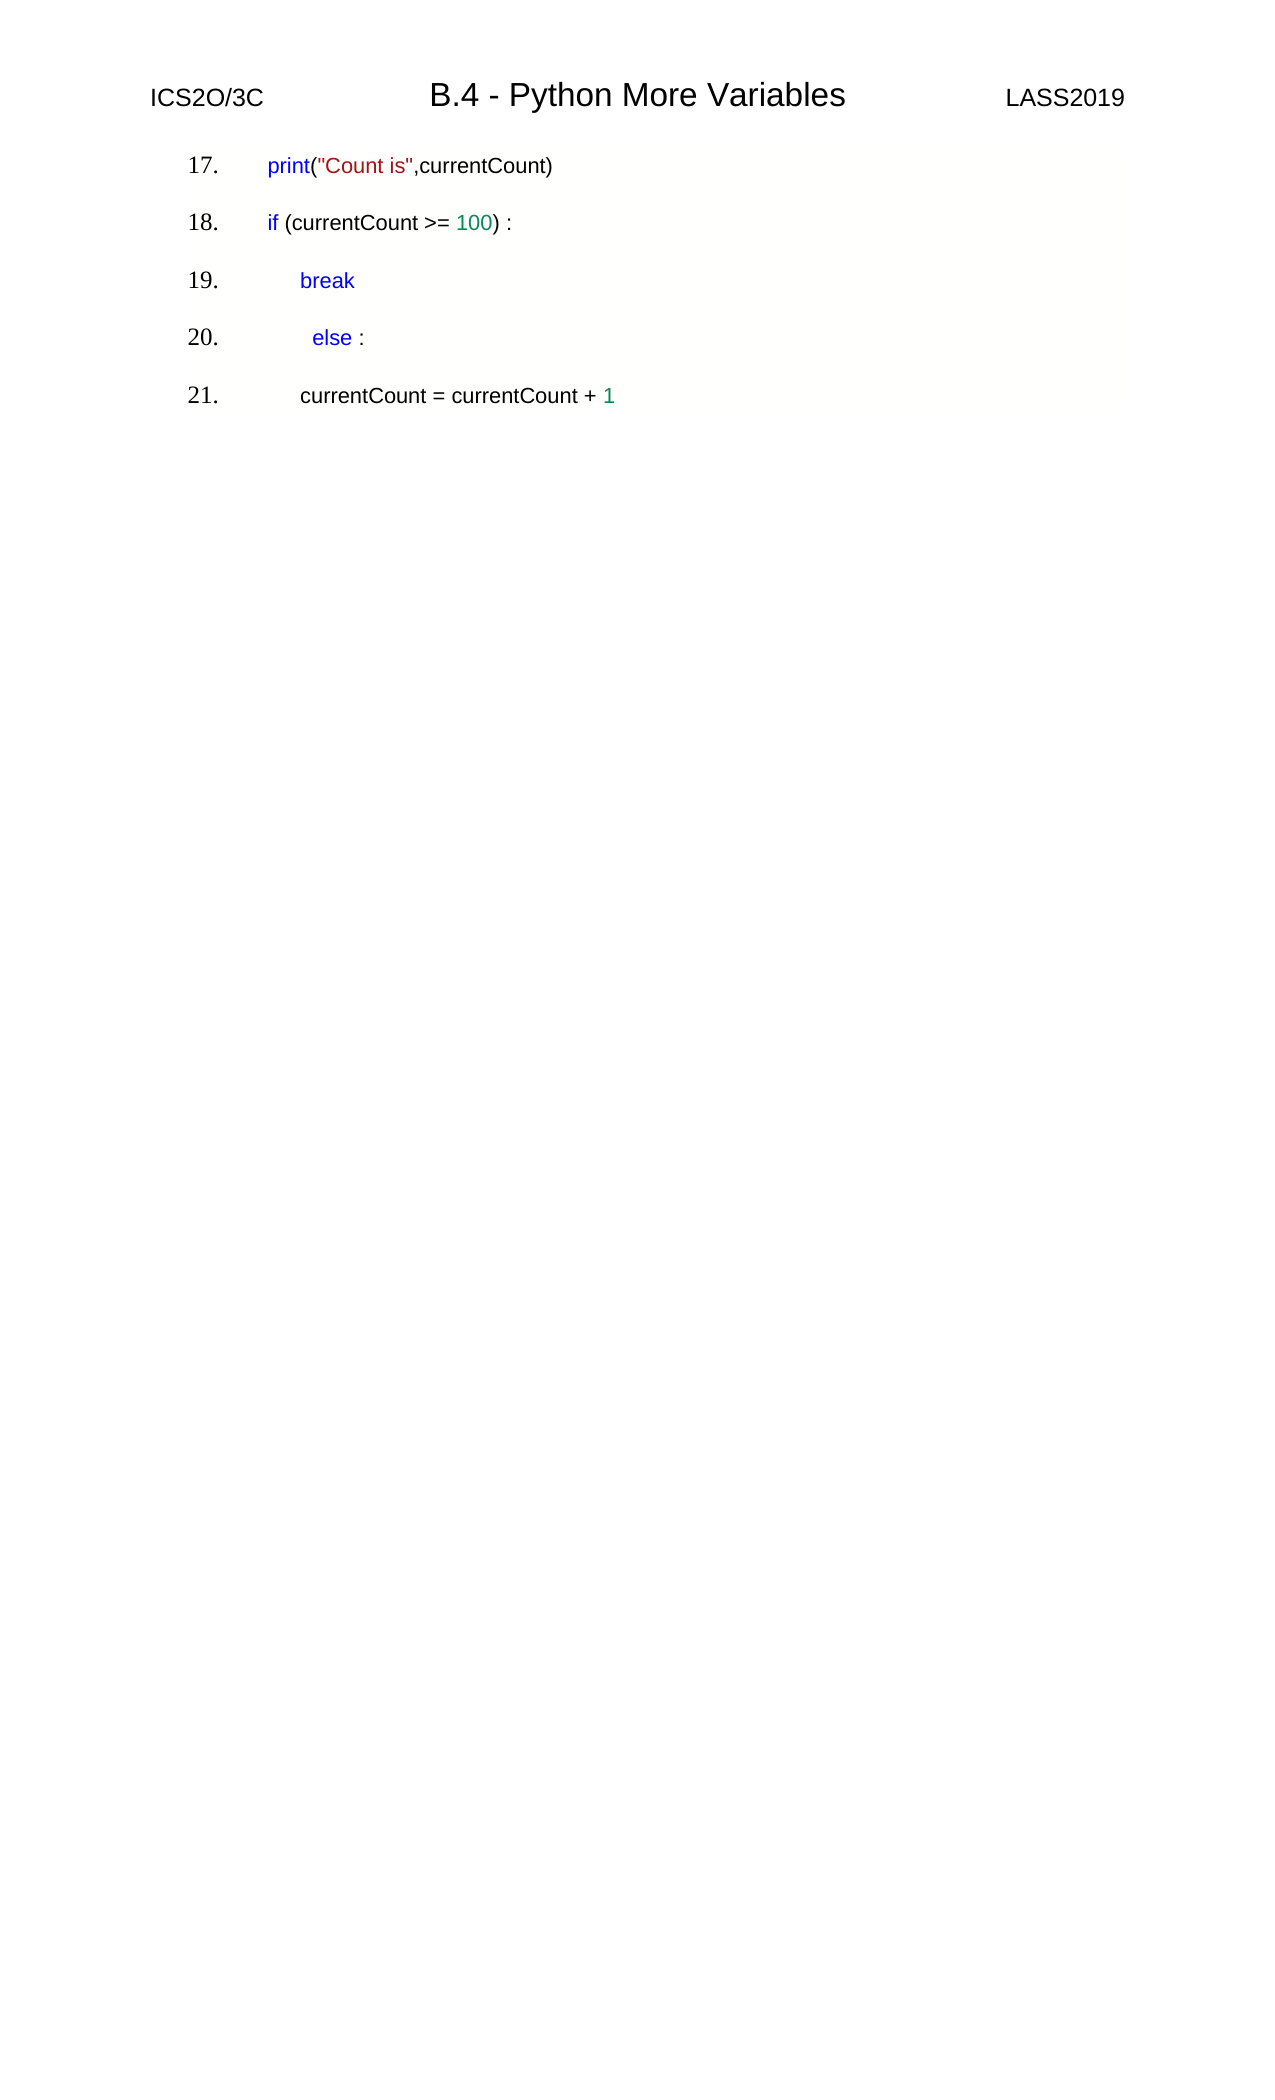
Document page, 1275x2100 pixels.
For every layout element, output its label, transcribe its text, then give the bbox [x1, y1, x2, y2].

list break [187, 265, 1125, 294]
list currentCount = currentCount + 1 [187, 380, 1125, 409]
list if (currentCount >= 100) : [187, 207, 1125, 236]
list else : [187, 322, 1125, 351]
list print("Count is",currentCount) [187, 150, 1125, 179]
